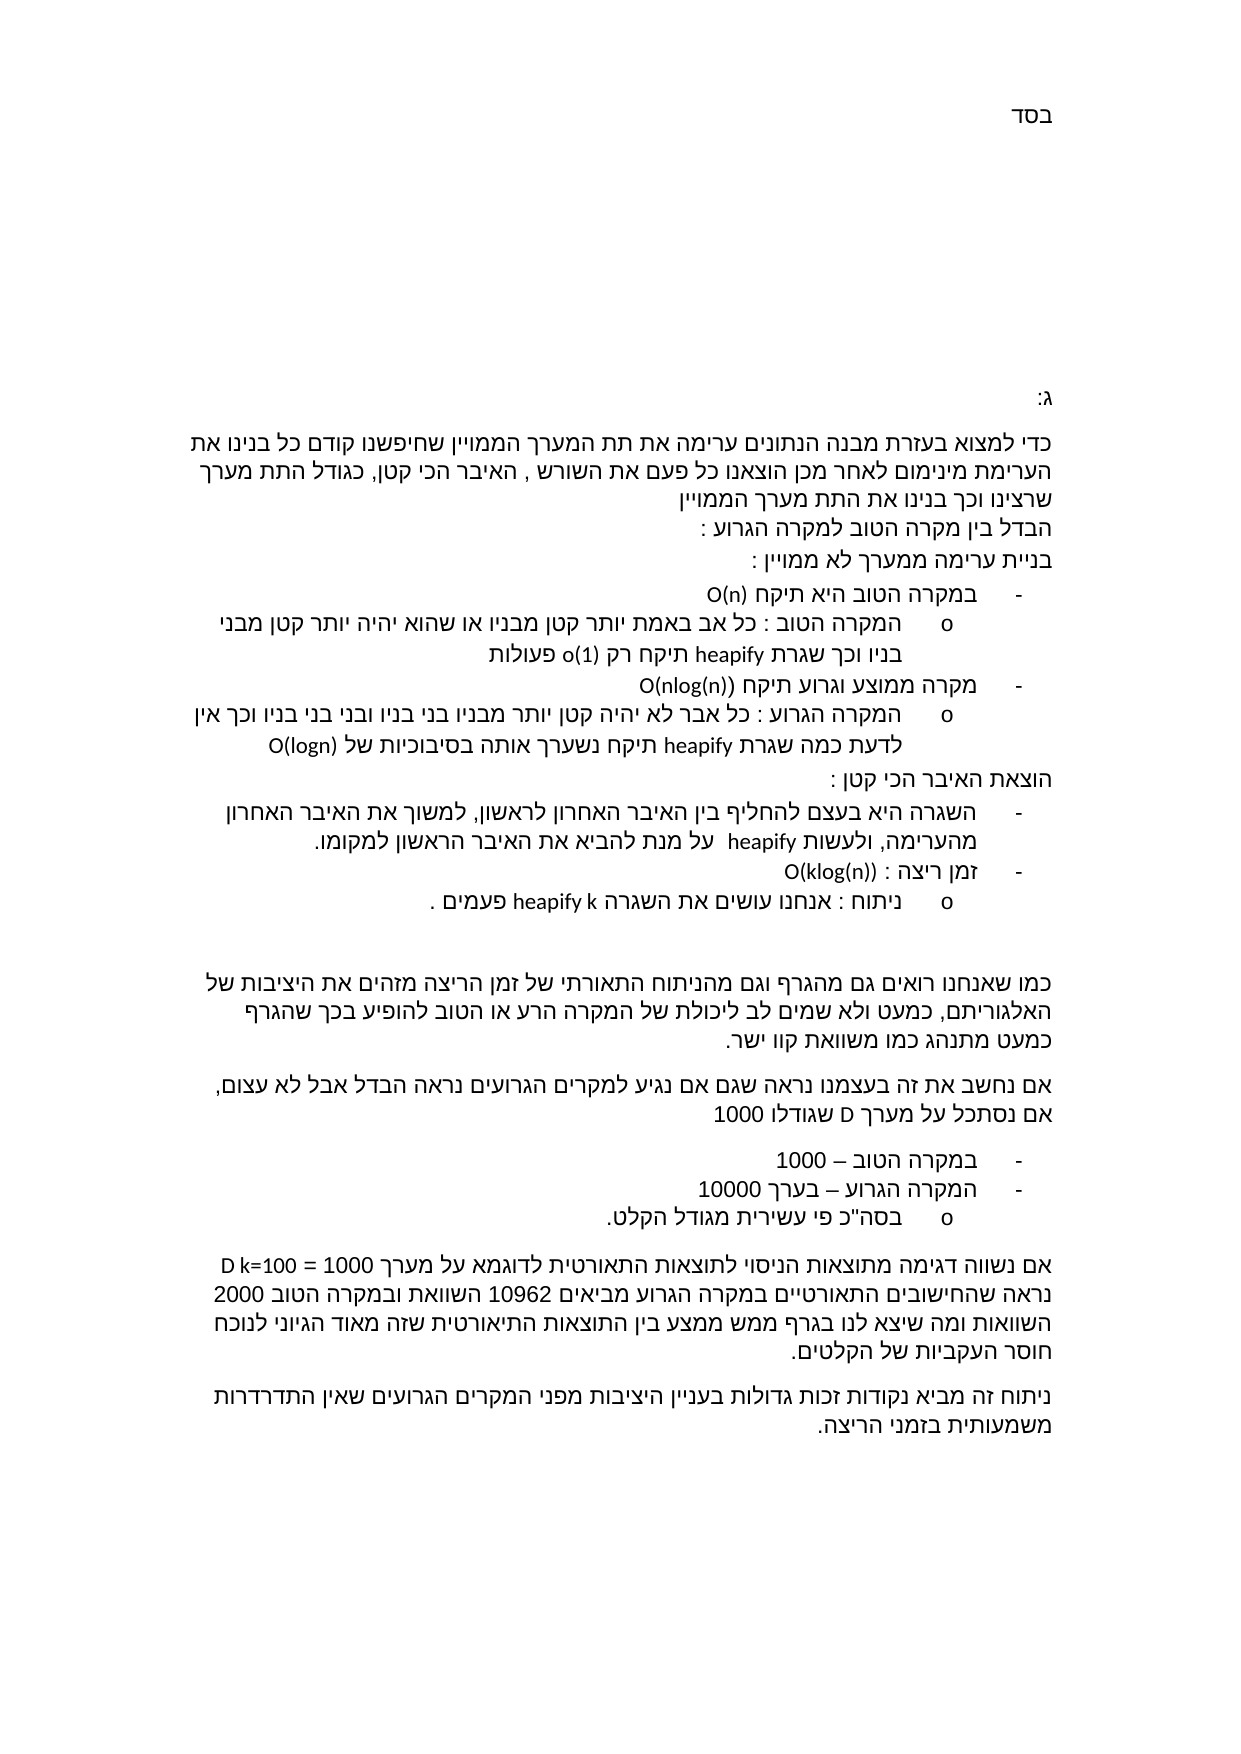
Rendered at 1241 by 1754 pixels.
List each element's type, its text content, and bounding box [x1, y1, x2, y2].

text ניתוח זה מביא נקודות זכות גדולות בעניין היציבות מפני המקרים הגרועים שאין התדרדרות משמעותית בזמני הריצה. [187, 1383, 1053, 1438]
text אם נשווה דגימה מתוצאות הניסוי לתוצאות התאורטית לדוגמא על מערך 1000 = D k=100 נראה שהחישובים התאורטיים במקרה הגרוע מביאים 10962 השוואת ובמקרה הטוב 2000 השוואות ומה שיצא לנו בגרף ממש ממצע בין התוצאות התיאורטית שזה מאוד הגיוני לנוכח חוסר העקביות של הקלטים. [187, 1251, 1053, 1364]
text הוצאת האיבר הכי קטן : [187, 766, 1053, 792]
list השגרה היא בעצם להחליף בין האיבר האחרון לראשון, למשוך את האיבר האחרון מהערימה, ולעשות heapify על מנת להביא את האיבר הראשון למקומו. [187, 798, 1015, 855]
list זמן ריצה : O(klog(n)) [187, 857, 1015, 885]
text כמו שאנחנו רואים גם מהגרף וגם מהניתוח התאורתי של זמן הריצה מזהים את היציבות של האלגוריתם, כמעט ולא שמים לב ליכולת של המקרה הרע או הטוב להופיע בכך שהגרף כמעט מתנהג כמו משוואת קוו ישר. [187, 970, 1053, 1053]
list המקרה הגרוע : כל אבר לא יהיה קטן יותר מבניו בני בניו ובני בני בניו וכך אין לדעת כמה שגרת heapify תיקח נשערך אותה בסיבוכיות של O(logn) [187, 701, 940, 759]
list במקרה הטוב – 1000 [187, 1147, 1015, 1173]
text ג: [187, 384, 1053, 411]
list בסה"כ פי עשירית מגודל הקלט. [187, 1204, 940, 1232]
text בניית ערימה ממערך לא ממויין : [187, 547, 1053, 574]
list במקרה הטוב היא תיקח O(n) [187, 580, 1015, 608]
list מקרה ממוצע וגרוע תיקח (O(nlog(n) [187, 671, 1015, 699]
text כדי למצוא בעזרת מבנה הנתונים ערימה את תת המערך הממויין שחיפשנו קודם כל בנינו את הערימת מינימום לאחר מכן הוצאנו כל פעם את השורש , האיבר הכי קטן, כגודל התת מערך שרצינו וכך בנינו את התת מערך הממויין הבדל בין מקרה הטוב למקרה הגרוע : [187, 429, 1053, 541]
text אם נחשב את זה בעצמנו נראה שגם אם נגיע למקרים הגרועים נראה הבדל אבל לא עצום, אם נסתכל על מערך D שגודלו 1000 [187, 1072, 1053, 1128]
list המקרה הטוב : כל אב באמת יותר קטן מבניו או שהוא יהיה יותר קטן מבני בניו וכך שגרת heapify תיקח רק o(1) פעולות [187, 610, 940, 669]
list המקרה הגרוע – בערך 10000 [187, 1176, 1015, 1202]
list ניתוח : אנחנו עושים את השגרה heapify k פעמים . [187, 887, 940, 916]
